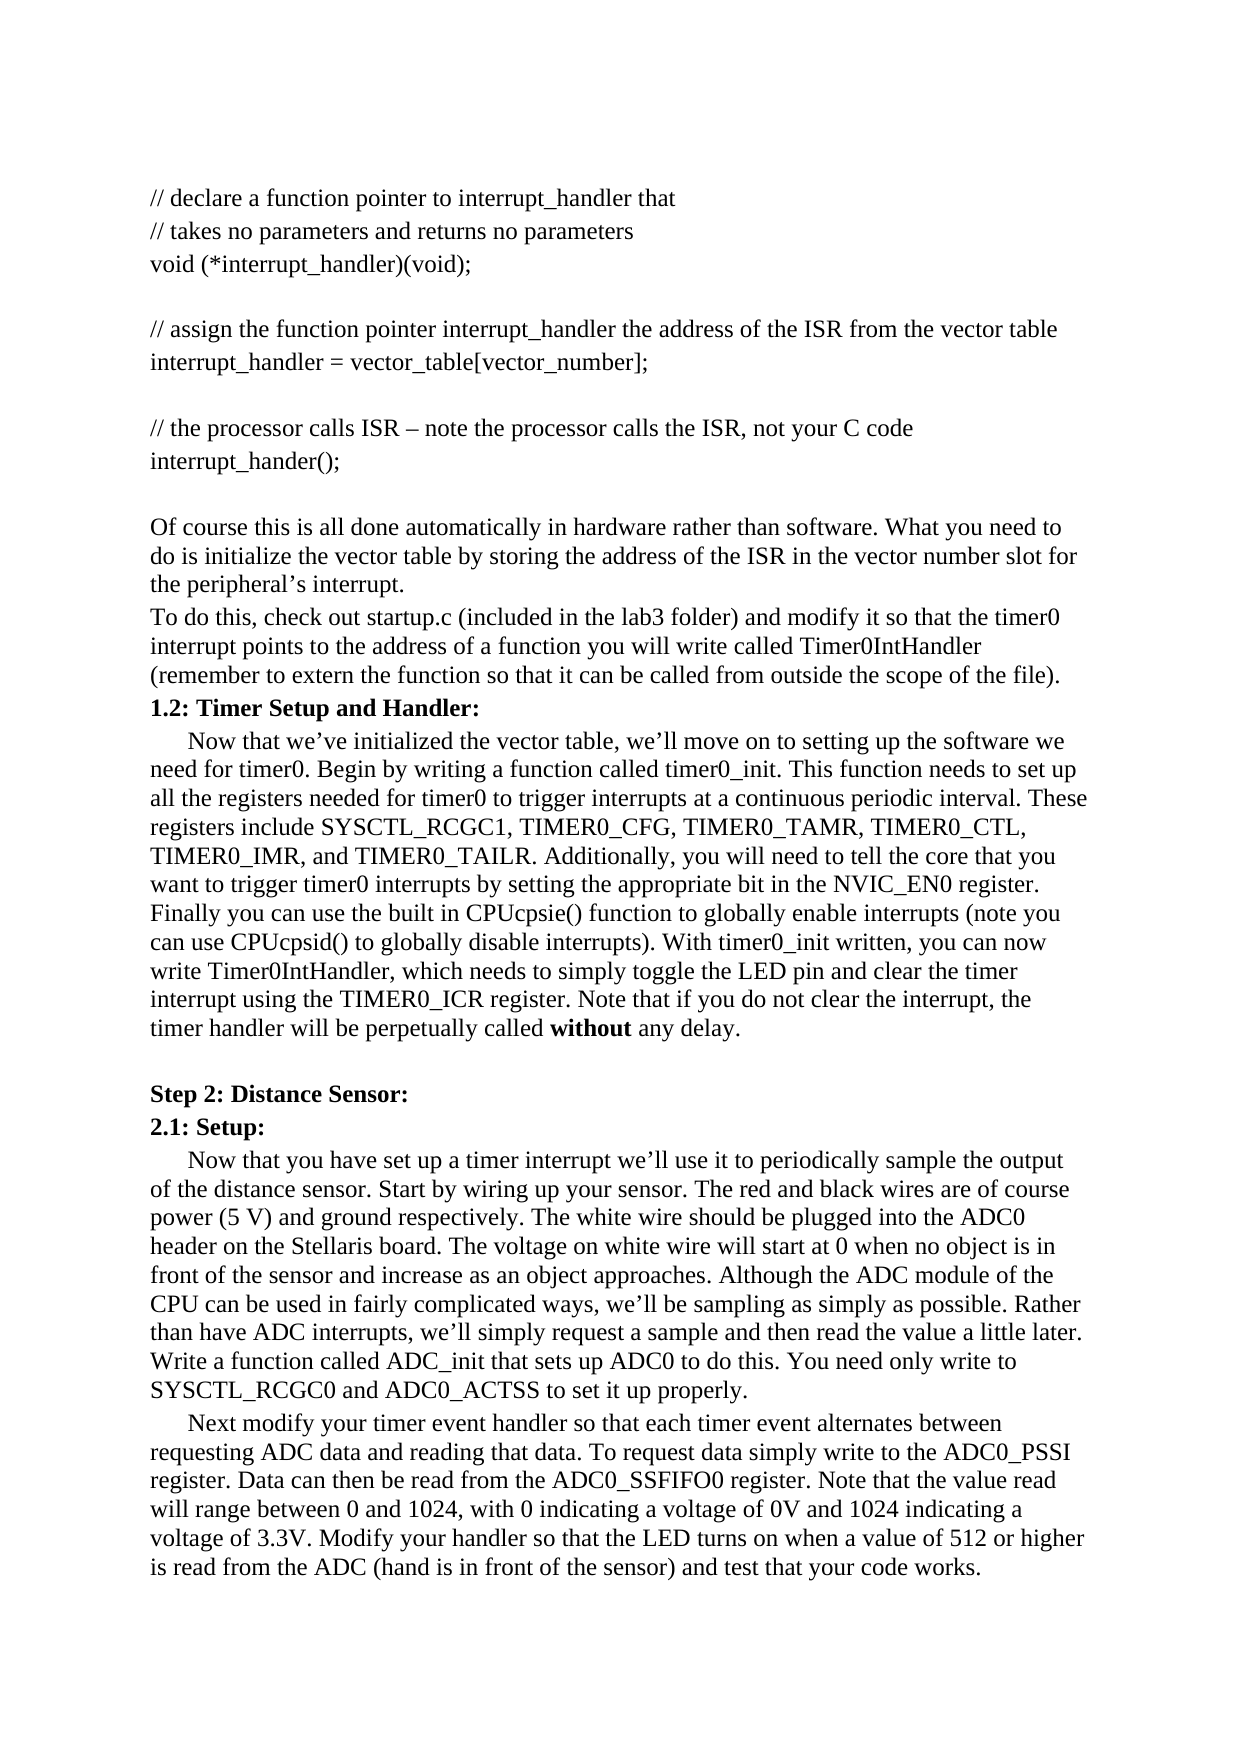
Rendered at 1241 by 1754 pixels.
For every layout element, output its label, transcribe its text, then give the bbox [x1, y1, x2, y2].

text // declare a function pointer to interrupt_handler that [150, 183, 1090, 212]
text interrupt_hander(); [150, 446, 1090, 475]
text To do this, check out startup.c (included in the lab3 folder) and modify it so that the timer0 interrupt points to the address of a function you will write called Timer0IntHandler (remember to extern the function so that it can be called from outside the scope of the file). [150, 602, 1090, 689]
text 1.2: Timer Setup and Handler: [150, 693, 1090, 722]
text // assign the function pointer interrupt_handler the address of the ISR from the vector table [150, 314, 1090, 343]
text // the processor calls ISR – note the processor calls the ISR, not your C code [150, 413, 1090, 442]
text interrupt_handler = vector_table[vector_number]; [150, 347, 1090, 376]
text Next modify your timer event handler so that each timer event alternates between requesting ADC data and reading that data. To request data simply write to the ADC0_PSSI register. Data can then be read from the ADC0_SSFIFO0 register. Note that the value read will range between 0 and 1024, with 0 indicating a voltage of 0V and 1024 indicating a voltage of 3.3V. Modify your handler so that the LED turns on when a value of 512 or higher is read from the ADC (hand is in front of the sensor) and test that your code works. [150, 1408, 1090, 1580]
text // takes no parameters and returns no parameters [150, 216, 1090, 244]
text Now that we’ve initialized the vector table, we’ll move on to setting up the software we need for timer0. Begin by writing a function called timer0_init. This function needs to set up all the registers needed for timer0 to trigger interrupts at a continuous periodic interval. These registers include SYSCTL_RCGC1, TIMER0_CFG, TIMER0_TAMR, TIMER0_CTL, TIMER0_IMR, and TIMER0_TAILR. Additionally, you will need to tell the core that you want to trigger timer0 interrupts by setting the appropriate bit in the NVIC_EN0 register. Finally you can use the built in CPUcpsie() function to globally enable interrupts (note you can use CPUcpsid() to globally disable interrupts). With timer0_init written, you can now write Timer0IntHandler, which needs to simply toggle the LED pin and clear the timer interrupt using the TIMER0_ICR register. Note that if you do not clear the interrupt, the timer handler will be perpetually called without any delay. [150, 726, 1090, 1042]
text Now that you have set up a timer interrupt we’ll use it to periodically sample the output of the distance sensor. Start by wiring up your sensor. The red and black wires are of course power (5 V) and ground respectively. The white wire should be plugged into the ADC0 header on the Stellaris board. The voltage on white wire will start at 0 when no object is in front of the sensor and increase as an object approaches. Although the ADC module of the CPU can be used in fairly complicated ways, we’ll be sampling as simply as possible. Rather than have ADC interrupts, we’ll simply request a sample and then read the value a little later. Write a function called ADC_init that sets up ADC0 to do this. You need only write to SYSCTL_RCGC0 and ADC0_ACTSS to set it up properly. [150, 1145, 1090, 1404]
text 2.1: Setup: [150, 1112, 1090, 1141]
text Step 2: Distance Sensor: [150, 1079, 1090, 1108]
text Of course this is all done automatically in hardware rather than software. What you need to do is initialize the vector table by storing the address of the ISR in the vector number slot for the peripheral’s interrupt. [150, 512, 1090, 598]
text void (*interrupt_handler)(void); [150, 249, 1090, 277]
